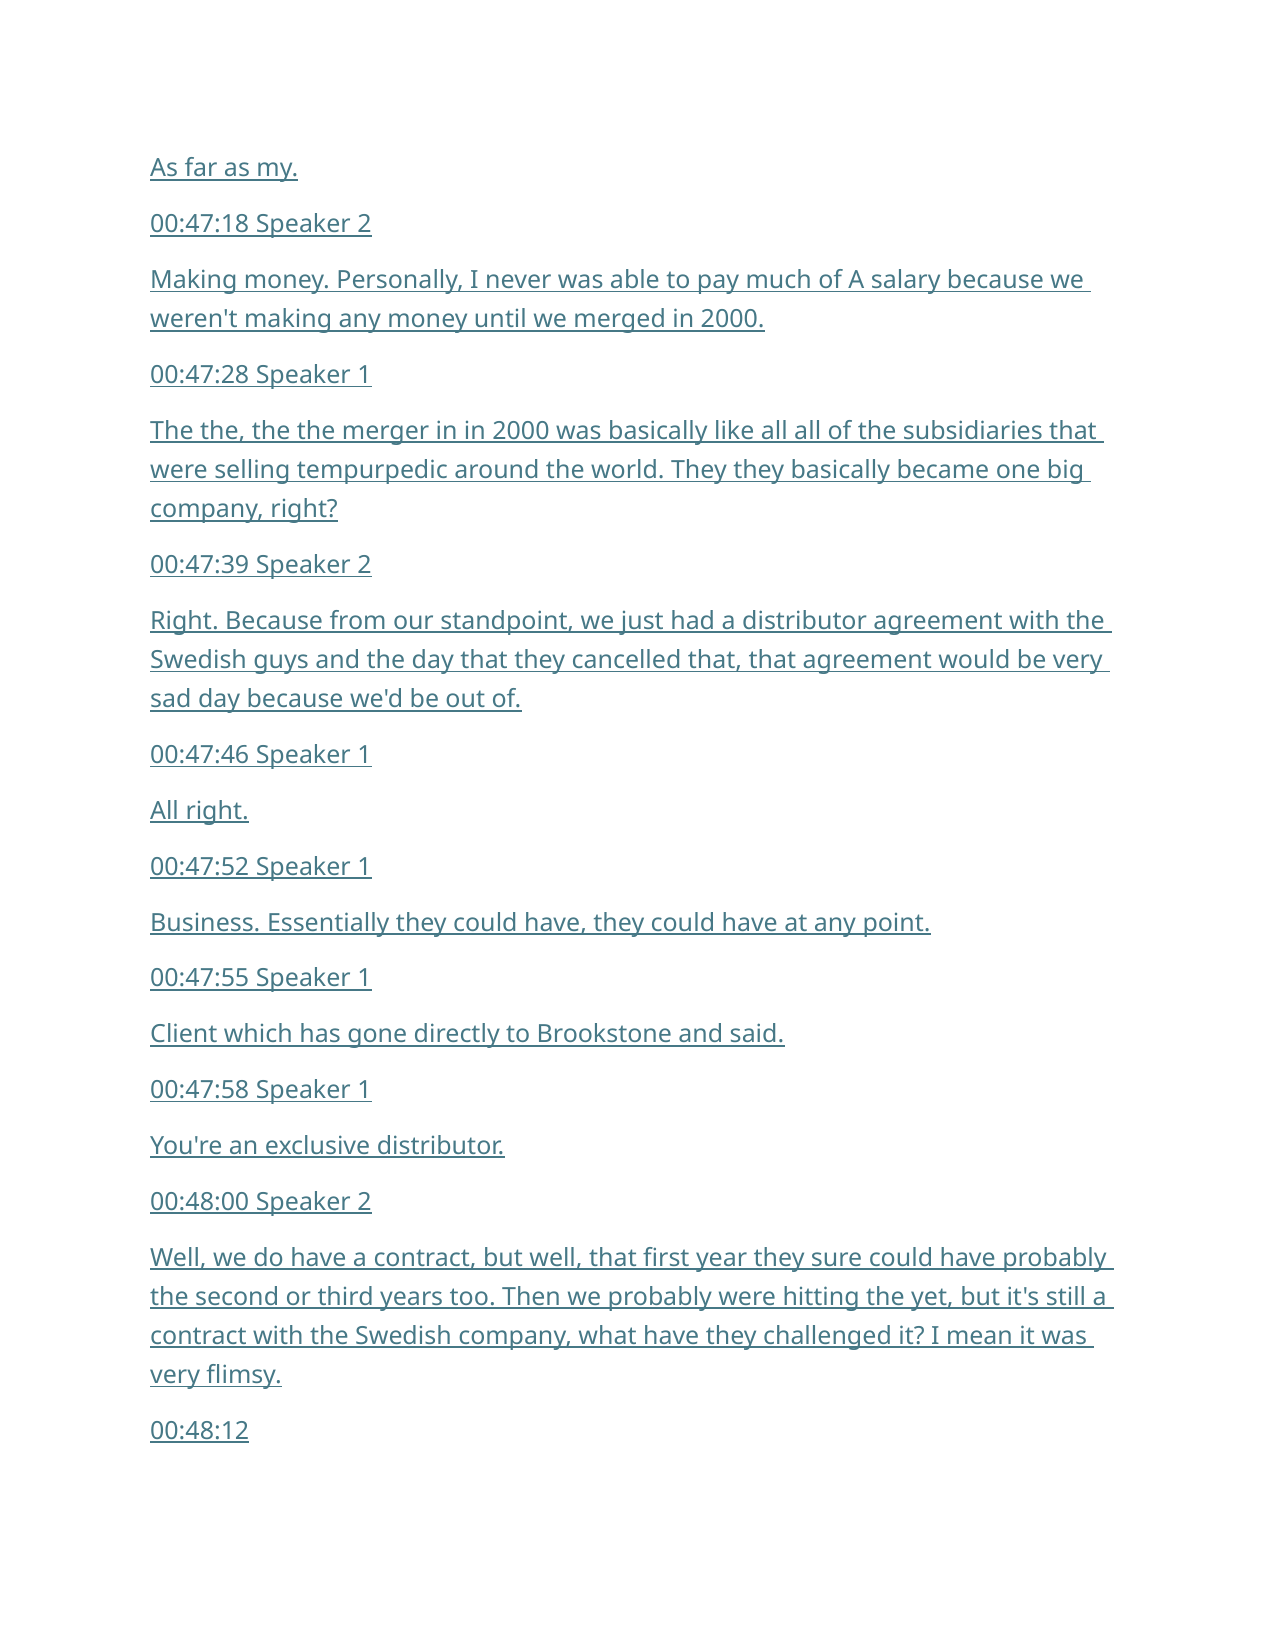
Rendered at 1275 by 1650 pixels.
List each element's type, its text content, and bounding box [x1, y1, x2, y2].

text Making money. Personally, I never was able to pay much of A salary because we weren't making any money until we merged in 2000. [150, 262, 1125, 335]
text 00:47:39 Speaker 2 [150, 547, 1125, 581]
text The the, the the merger in in 2000 was basically like all all of the subsidiaries that were selling tempurpedic around the world. They they basically became one big company, right? [150, 412, 1125, 525]
text Client which has gone directly to Brookstone and said. [150, 1016, 1125, 1050]
text Business. Essentially they could have, they could have at any point. [150, 904, 1125, 938]
text 00:48:00 Speaker 2 [150, 1183, 1125, 1217]
text 00:47:28 Speaker 1 [150, 357, 1125, 391]
text As far as my. [150, 150, 1125, 184]
text 00:47:58 Speaker 1 [150, 1072, 1125, 1106]
text 00:47:46 Speaker 1 [150, 737, 1125, 771]
text Well, we do have a contract, but well, that first year they sure could have probably the second or third years too. Then we probably were hitting the yet, but it's still a contract with the Swedish company, what have they challenged it? I mean it was very flimsy. [150, 1239, 1125, 1391]
text 00:47:18 Speaker 2 [150, 206, 1125, 240]
text You're an exclusive distributor. [150, 1127, 1125, 1162]
text Right. Because from our standpoint, we just had a distributor agreement with the Swedish guys and the day that they cancelled that, that agreement would be very sad day because we'd be out of. [150, 602, 1125, 715]
text All right. [150, 792, 1125, 827]
text 00:48:12 [150, 1412, 1125, 1447]
text 00:47:55 Speaker 1 [150, 960, 1125, 994]
text 00:47:52 Speaker 1 [150, 848, 1125, 882]
